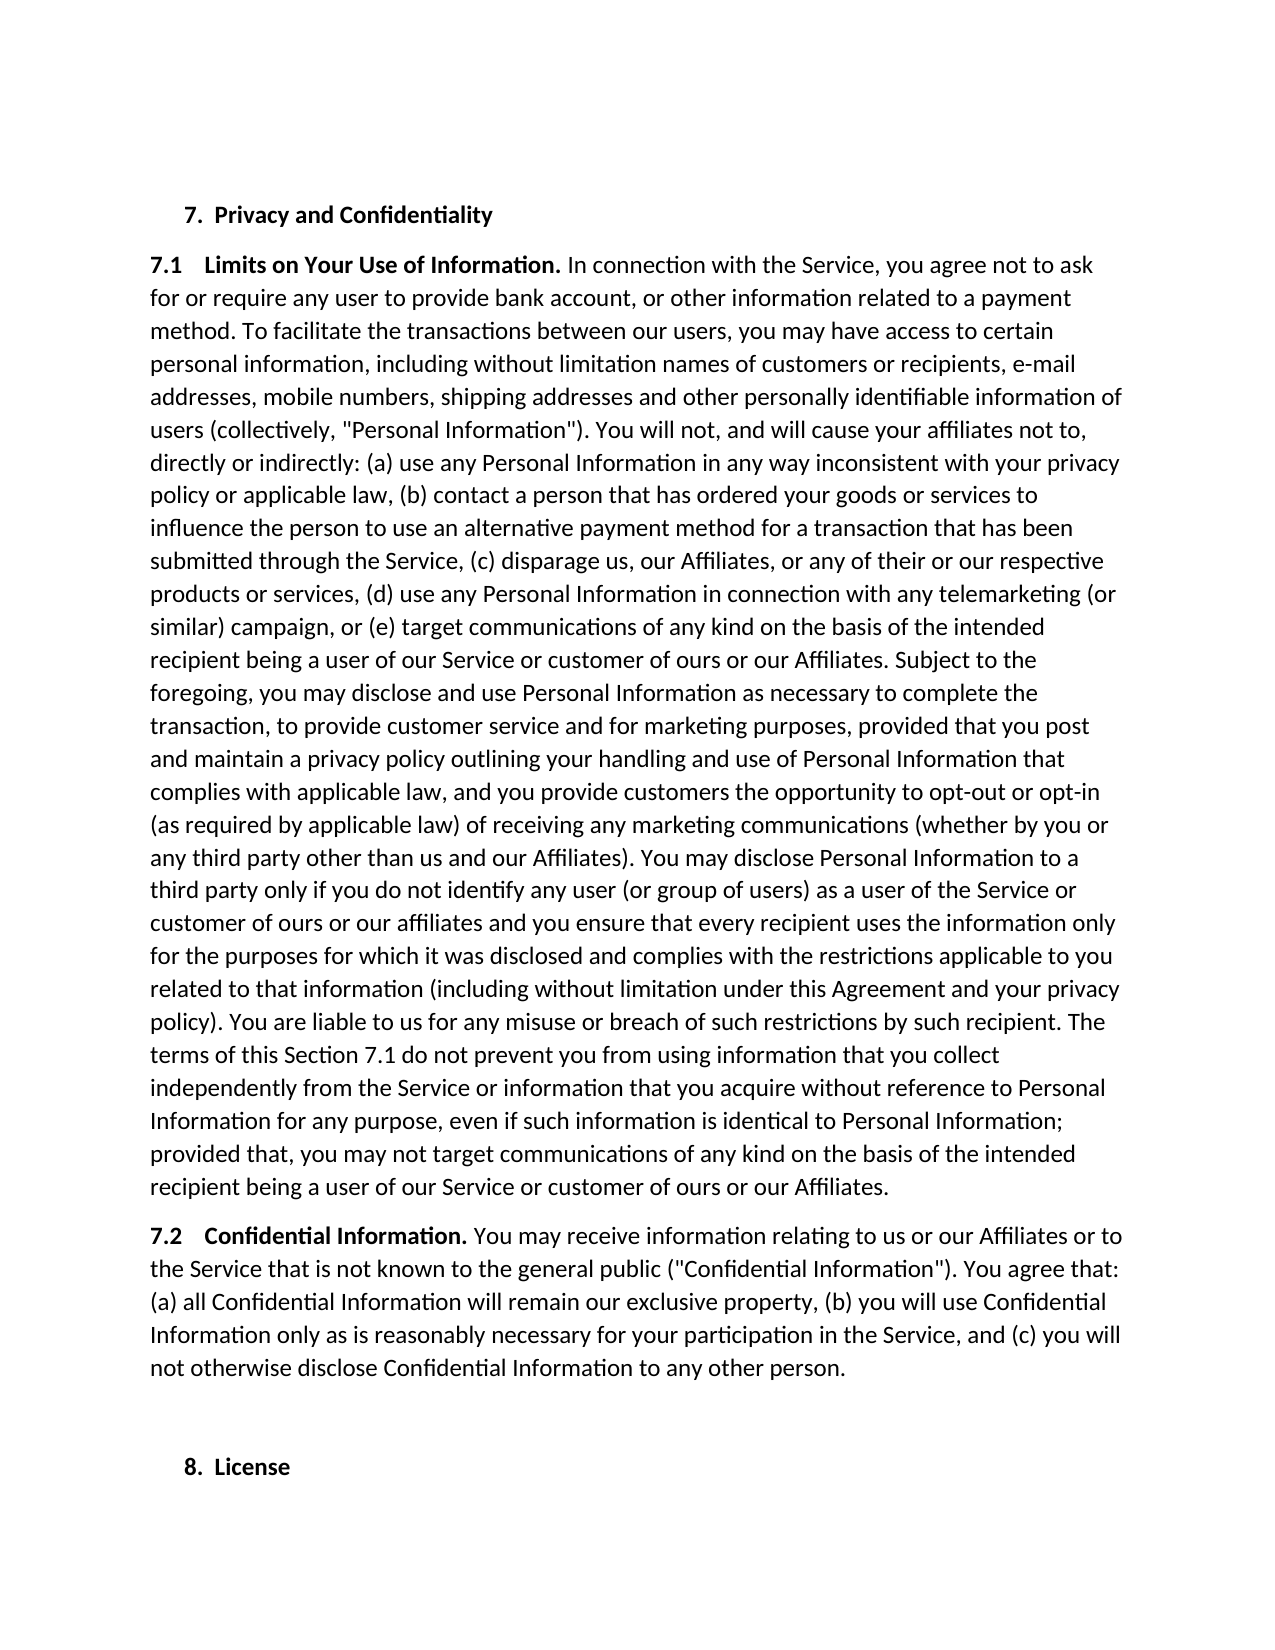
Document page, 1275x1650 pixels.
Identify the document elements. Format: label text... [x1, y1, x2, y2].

text 7.2 Confidential Information. You may receive information relating to us or our Affiliates or to the Service that is not known to the general public ("Confidential Information"). You agree that: (a) all Confidential Information will remain our exclusive property, (b) you will use Confidential Information only as is reasonably necessary for your participation in the Service, and (c) you will not otherwise disclose Confidential Information to any other person. [150, 1220, 1125, 1383]
text 7.1 Limits on Your Use of Information. In connection with the Service, you agree not to ask for or require any user to provide bank account, or other information related to a payment method. To facilitate the transactions between our users, you may have access to certain personal information, including without limitation names of customers or recipients, e-mail addresses, mobile numbers, shipping addresses and other personally identifiable information of users (collectively, "Personal Information"). You will not, and will cause your affiliates not to, directly or indirectly: (a) use any Personal Information in any way inconsistent with your privacy policy or applicable law, (b) contact a person that has ordered your goods or services to influence the person to use an alternative payment method for a transaction that has been submitted through the Service, (c) disparage us, our Affiliates, or any of their or our respective products or services, (d) use any Personal Information in connection with any telemarketing (or similar) campaign, or (e) target communications of any kind on the basis of the intended recipient being a user of our Service or customer of ours or our Affiliates. Subject to the foregoing, you may disclose and use Personal Information as necessary to complete the transaction, to provide customer service and for marketing purposes, provided that you post and maintain a privacy policy outlining your handling and use of Personal Information that complies with applicable law, and you provide customers the opportunity to opt-out or opt-in (as required by applicable law) of receiving any marketing communications (whether by you or any third party other than us and our Affiliates). You may disclose Personal Information to a third party only if you do not identify any user (or group of users) as a user of the Service or customer of ours or our affiliates and you ensure that every recipient uses the information only for the purposes for which it was disclosed and complies with the restrictions applicable to you related to that information (including without limitation under this Agreement and your privacy policy). You are liable to us for any misuse or breach of such restrictions by such recipient. The terms of this Section 7.1 do not prevent you from using information that you collect independently from the Service or information that you acquire without reference to Personal Information for any purpose, even if such information is identical to Personal Information; provided that, you may not target communications of any kind on the basis of the intended recipient being a user of our Service or customer of ours or our Affiliates. [150, 249, 1125, 1201]
text 8. License [150, 1451, 1125, 1482]
text 7. Privacy and Confidentiality [150, 199, 1125, 230]
